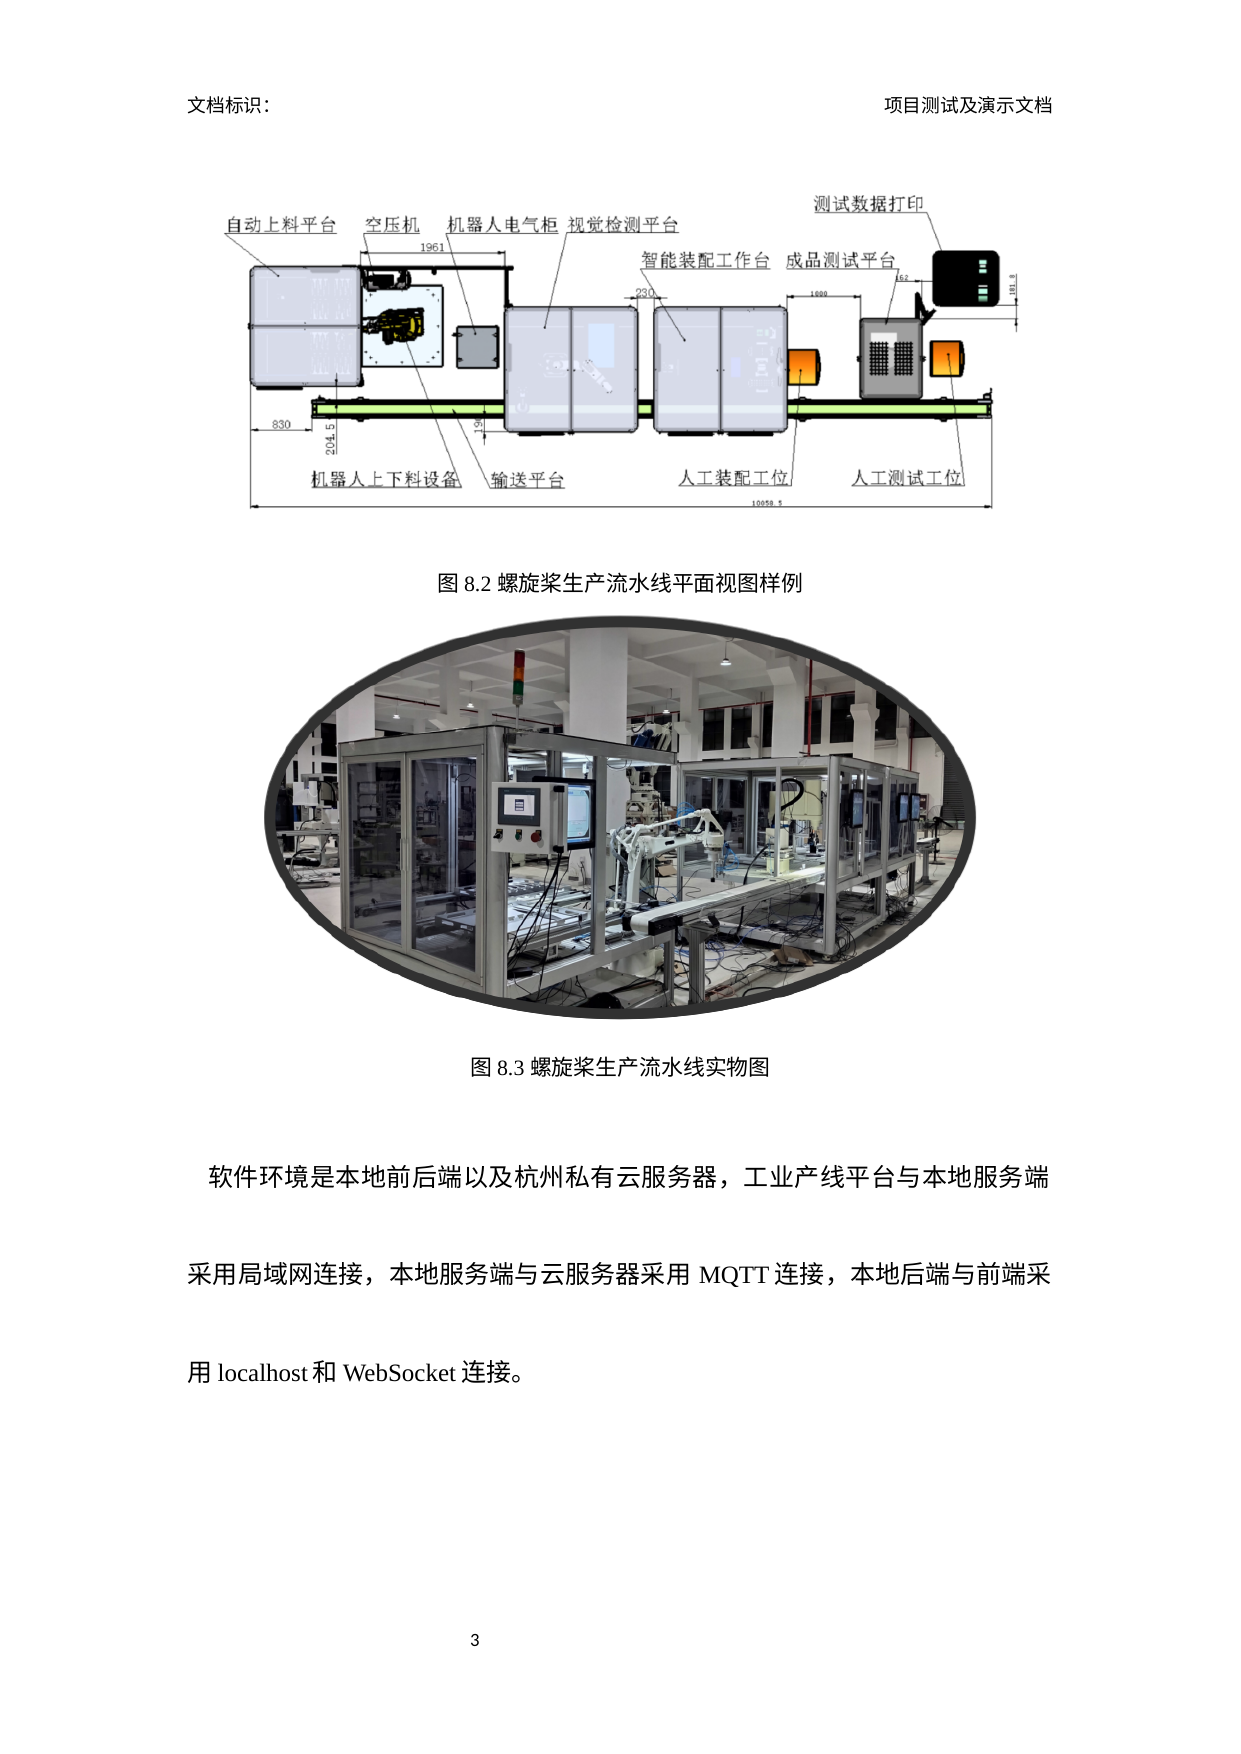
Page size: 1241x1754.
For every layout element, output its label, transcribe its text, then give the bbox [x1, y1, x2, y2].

text 图 8.2 螺旋桨生产流水线平面视图样例 [187, 565, 1053, 598]
picture [215, 162, 1024, 524]
picture [262, 613, 978, 1022]
text 软件环境是本地前后端以及杭州私有云服务器，工业产线平台与本地服务端采用局域网连接，本地服务端与云服务器采用MQTT连接，本地后端与前端采用localhost和WebSocket连接。 [187, 1143, 1053, 1403]
text 图 8.3 螺旋桨生产流水线实物图 [187, 1049, 1053, 1082]
